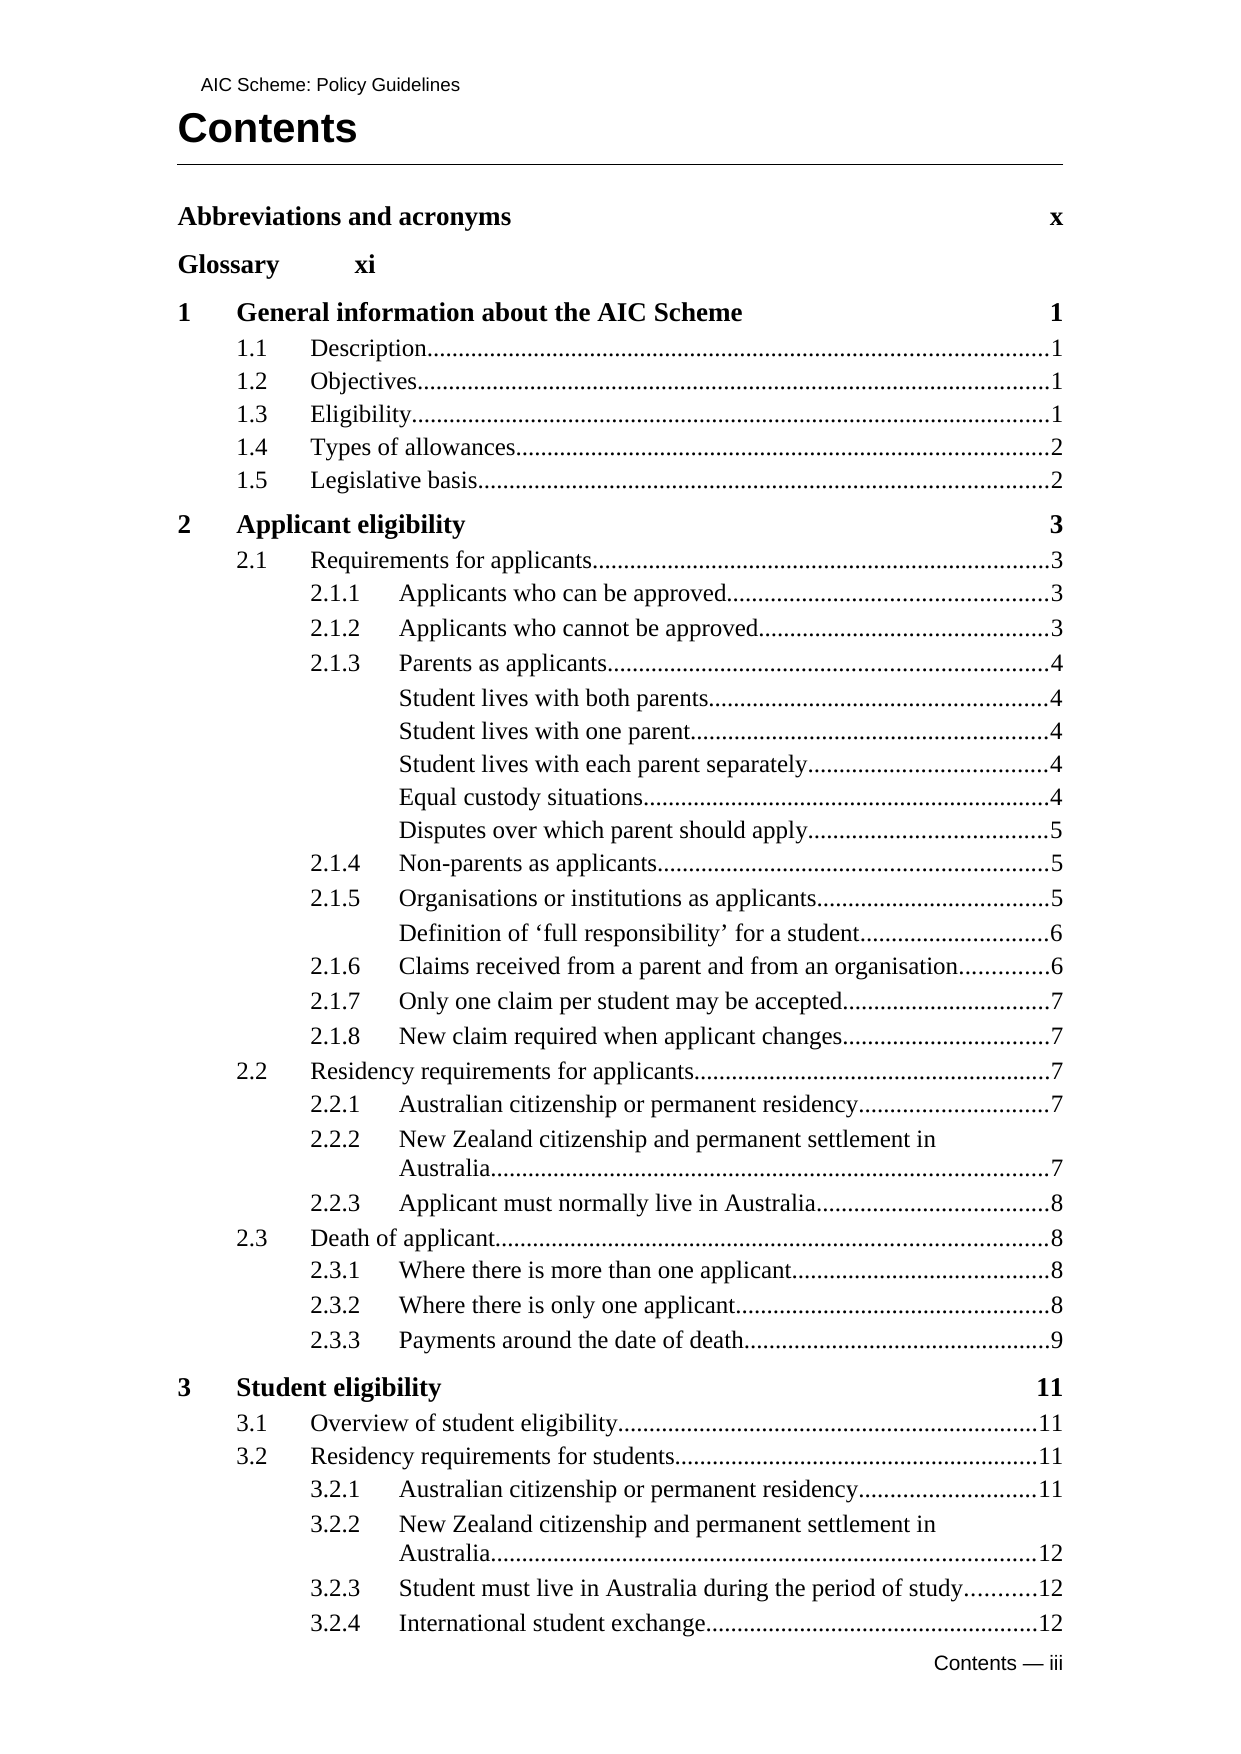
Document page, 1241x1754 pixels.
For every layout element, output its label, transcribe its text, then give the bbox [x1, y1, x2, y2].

text 1.2 Objectives 1 [236, 366, 948, 395]
text Student lives with each parent separately 4 [399, 749, 1004, 778]
text 3.2 Residency requirements for students 11 [236, 1441, 948, 1470]
text 2.1.7 Only one claim per student may be accepted 7 [310, 986, 988, 1015]
text 3.1 Overview of student eligibility 11 [236, 1408, 948, 1437]
text 2.1.3 Parents as applicants 4 [310, 648, 988, 677]
text Disputes over which parent should apply 5 [399, 815, 1004, 844]
text 1.3 Eligibility 1 [236, 399, 948, 428]
text 2.2.3 Applicant must normally live in Australia 8 [310, 1188, 988, 1216]
text 2.1.5 Organisations or institutions as applicants 5 [310, 883, 988, 912]
text Student lives with both parents 4 [399, 683, 1004, 712]
text 1.4 Types of allowances 2 [236, 432, 948, 461]
text Definition of ‘full responsibility’ for a student 6 [399, 918, 1004, 947]
text 3 Student eligibility 11 [177, 1371, 948, 1402]
text 2.1.1 Applicants who can be approved 3 [310, 578, 988, 607]
text 3.2.4 International student exchange 12 [310, 1608, 988, 1637]
text 1.1 Description 1 [236, 333, 948, 362]
text 2.3.1 Where there is more than one applicant 8 [310, 1256, 988, 1284]
text 2.2.1 Australian citizenship or permanent residency 7 [310, 1089, 988, 1118]
text 2.3.3 Payments around the date of death 9 [310, 1326, 988, 1354]
text 3.2.3 Student must live in Australia during the period of study 12 [310, 1573, 988, 1602]
text 2.1.2 Applicants who cannot be approved 3 [310, 613, 988, 642]
text Abbreviations and acronyms x [177, 200, 948, 231]
text 3.2.2 New Zealand citizenship and permanent settlement in Australia 12 [310, 1509, 988, 1567]
text 2 Applicant eligibility 3 [177, 508, 948, 539]
text Student lives with one parent 4 [399, 716, 1004, 745]
text 1 General information about the AIC Scheme 1 [177, 296, 948, 327]
text 2.1.4 Non-parents as applicants 5 [310, 848, 988, 877]
text 2.3 Death of applicant 8 [236, 1223, 948, 1251]
text 3.2.1 Australian citizenship or permanent residency 11 [310, 1474, 988, 1503]
subtitle Contents [177, 103, 1063, 164]
text 2.3.2 Where there is only one applicant 8 [310, 1291, 988, 1319]
text 2.2.2 New Zealand citizenship and permanent settlement in Australia 7 [310, 1124, 988, 1181]
text 2.1 Requirements for applicants 3 [236, 546, 948, 574]
text 2.1.8 New claim required when applicant changes 7 [310, 1021, 988, 1050]
text 2.1.6 Claims received from a parent and from an organisation 6 [310, 951, 988, 980]
text 2.2 Residency requirements for applicants 7 [236, 1056, 948, 1085]
text 1.5 Legislative basis 2 [236, 465, 948, 494]
text Glossary xi [177, 248, 948, 279]
text Equal custody situations 4 [399, 782, 1004, 811]
